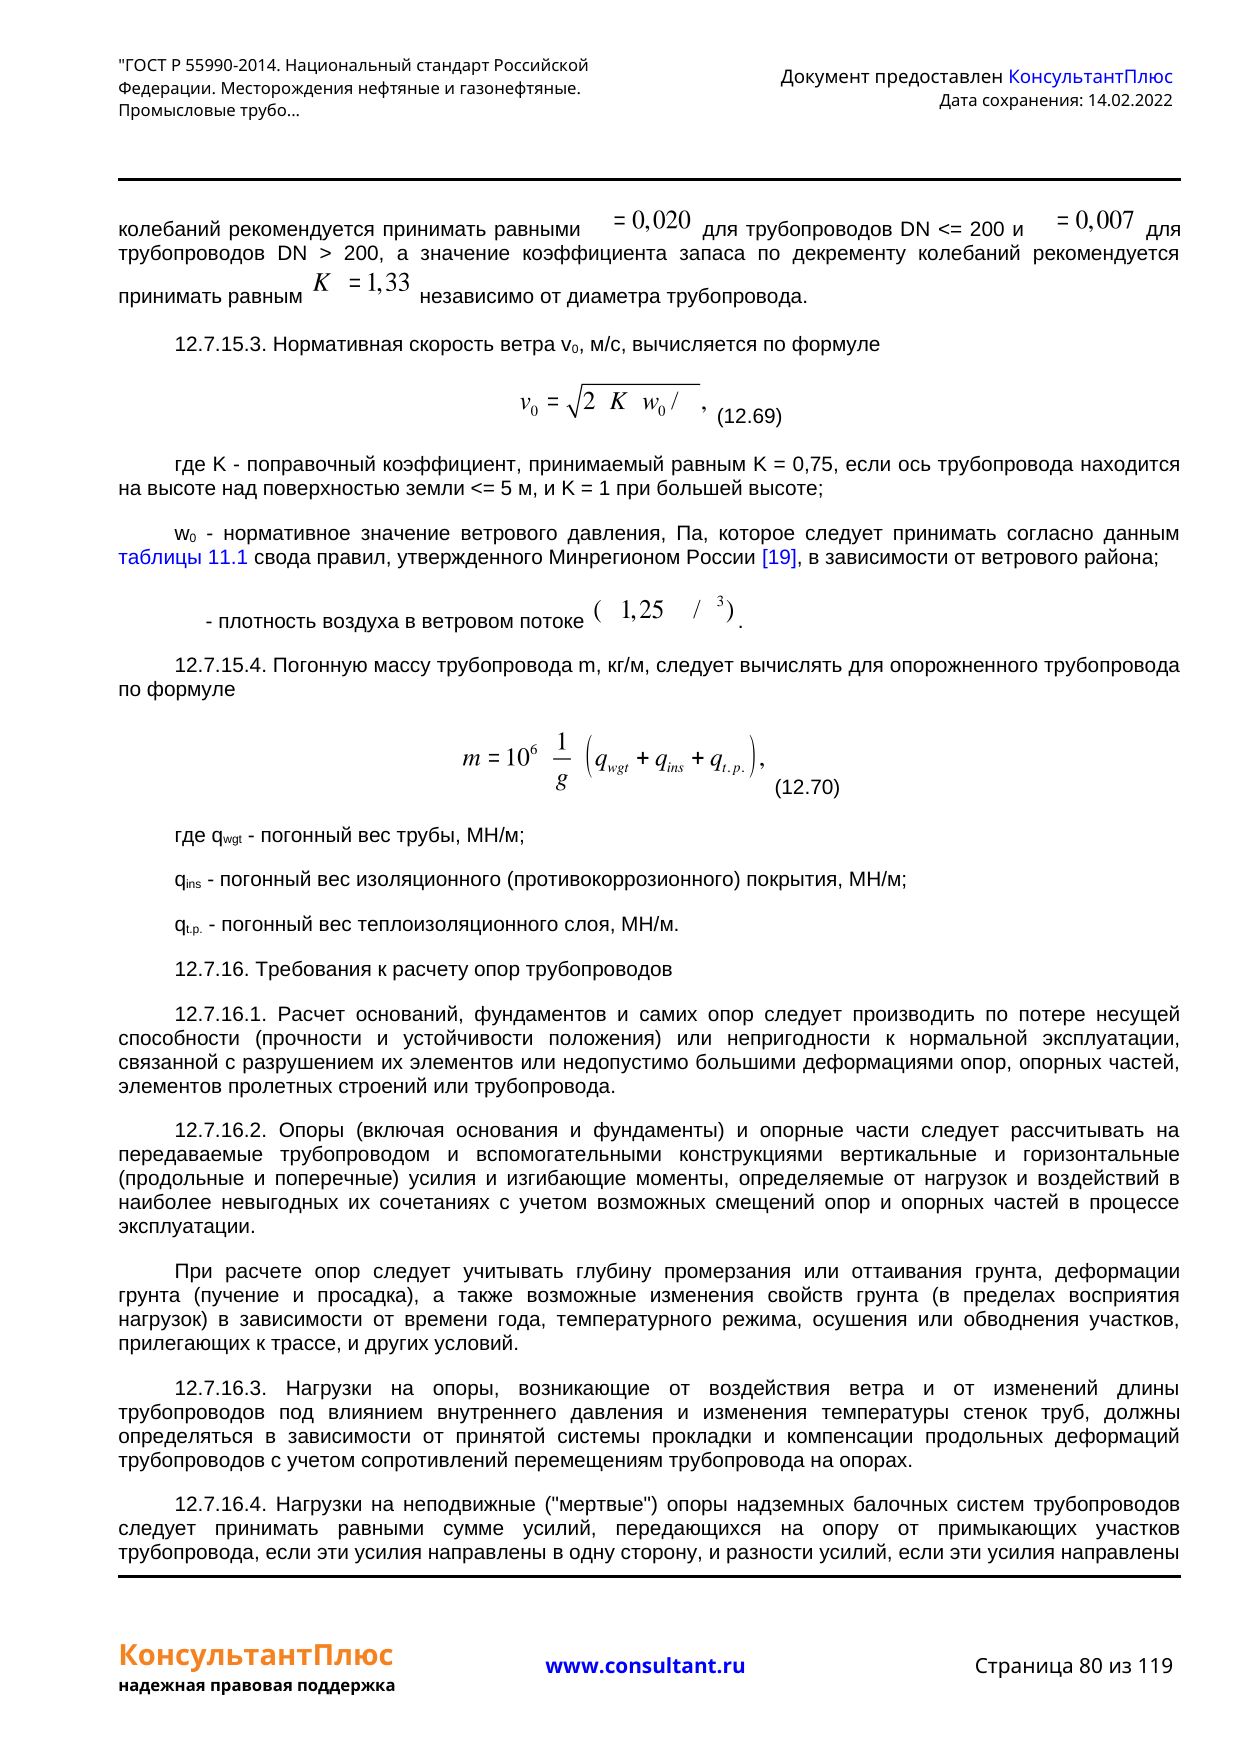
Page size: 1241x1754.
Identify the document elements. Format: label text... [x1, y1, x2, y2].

text При расчете опор следует учитывать глубину промерзания или оттаивания грунта, деформации грунта (пучение и просадка), а также возможные изменения свойств грунта (в пределах восприятия нагрузок) в зависимости от времени года, температурного режима, осушения или обводнения участков, прилегающих к трассе, и других условий. [118, 1259, 1181, 1355]
text 12.7.16.1. Расчет оснований, фундаментов и самих опор следует производить по потере несущей способности (прочности и устойчивости положения) или непригодности к нормальной эксплуатации, связанной с разрушением их элементов или недопустимо большими деформациями опор, опорных частей, элементов пролетных строений или трубопровода. [118, 1002, 1181, 1097]
text qt.p. - погонный вес теплоизоляционного слоя, МН/м. [118, 912, 1181, 936]
text 12.7.15.4. Погонную массу трубопровода m, кг/м, следует вычислять для опорожненного трубопровода по формуле [118, 653, 1181, 701]
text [118, 205, 1181, 308]
text 12.7.15.3. Нормативная скорость ветра v0, м/с, вычисляется по формуле [118, 332, 1181, 356]
text - плотность воздуха в ветровом потоке . [118, 589, 1181, 632]
text где qwgt - погонный вес трубы, МН/м; [118, 822, 1181, 846]
text 12.7.16.2. Опоры (включая основания и фундаменты) и опорные части следует рассчитывать на передаваемые трубопроводом и вспомогательными конструкциями вертикальные и горизонтальные (продольные и поперечные) усилия и изгибающие моменты, определяемые от нагрузок и воздействий в наиболее невыгодных их сочетаниях с учетом возможных смещений опор и опорных частей в процессе эксплуатации. [118, 1118, 1181, 1238]
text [118, 1492, 1181, 1564]
text qins - погонный вес изоляционного (противокоррозионного) покрытия, МН/м; [118, 867, 1181, 891]
text 12.7.16. Требования к расчету опор трубопроводов [118, 957, 1181, 981]
text (12.69) [118, 380, 1181, 428]
text где K - поправочный коэффициент, принимаемый равным K = 0,75, если ось трубопровода находится на высоте над поверхностью земли <= 5 м, и K = 1 при большей высоте; [118, 452, 1181, 500]
text (12.70) [118, 725, 1181, 798]
text w0 - нормативное значение ветрового давления, Па, которое следует принимать согласно данным таблицы 11.1 свода правил, утвержденного Минрегионом России [19], в зависимости от ветрового района; [118, 521, 1181, 569]
text 12.7.16.3. Нагрузки на опоры, возникающие от воздействия ветра и от изменений длины трубопроводов под влиянием внутреннего давления и изменения температуры стенок труб, должны определяться в зависимости от принятой системы прокладки и компенсации продольных деформаций трубопроводов с учетом сопротивлений перемещениям трубопровода на опорах. [118, 1376, 1181, 1471]
